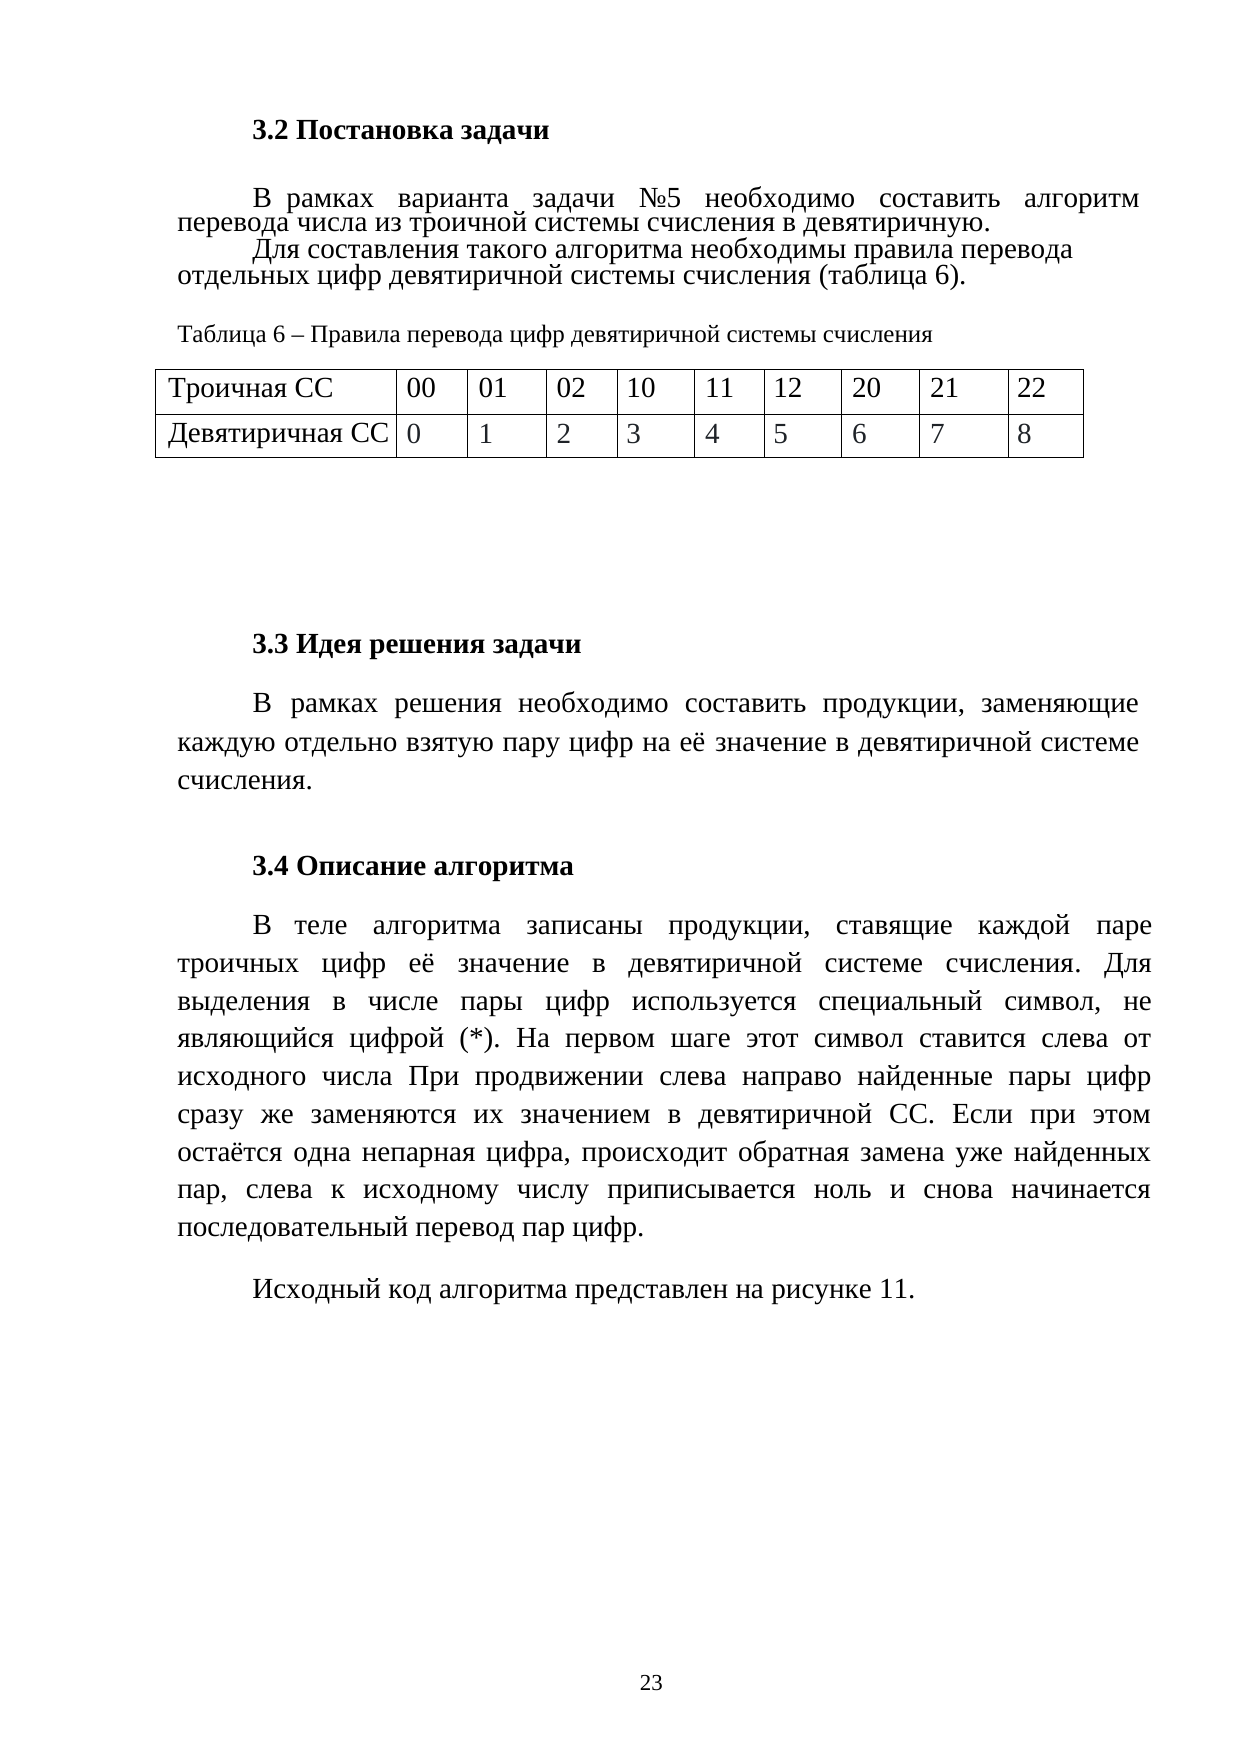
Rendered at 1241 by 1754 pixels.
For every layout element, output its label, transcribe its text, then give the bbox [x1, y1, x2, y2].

table_header 00 [397, 370, 467, 414]
table_cell 5 [765, 415, 841, 457]
list рамках решения необходимо составить продукции, заменяющие каждую отдельно взятую пару цифр на её значение в девятиричной системе счисления. [177, 685, 1139, 795]
subtitle 3.4 Описание алгоритма [252, 848, 1152, 882]
list рамках варианта задачи №5 необходимо составить алгоритм перевода числа из троичной системы счисления в девятиричную. [177, 186, 1139, 238]
text Таблица 6 – Правила перевода цифр девятиричной системы счисления [177, 324, 1152, 347]
text Исходный код алгоритма представлен на рисунке 11. [252, 1271, 1152, 1305]
list теле алгоритма записаны продукции, ставящие каждой паре троичных цифр её значение в девятиричной системе счисления. Для выделения в числе пары цифр используется специальный символ, не являющийся цифрой (*). На первом шаге этот символ ставится слева от исходного числа При продвижении слева направо найденные пары цифр сразу же заменяются их значением в девятиричной СС. Если при этом остаётся одна непарная цифра, происходит обратная замена уже найденных пар, слева к исходному числу приписывается ноль и снова начинается последовательный перевод пар цифр. [177, 907, 1152, 1243]
table_header 12 [765, 370, 841, 414]
table_header 20 [842, 370, 919, 414]
table_header 21 [920, 370, 1008, 414]
table_cell 2 [547, 415, 617, 457]
table_header 01 [468, 370, 546, 414]
table_header 11 [695, 370, 764, 414]
table_cell 3 [618, 415, 694, 457]
table_cell 1 [468, 415, 546, 457]
text Для составления такого алгоритма необходимы правила перевода отдельных цифр девятиричной системы счисления (таблица 6). [177, 238, 1139, 290]
table_cell 7 [920, 415, 1008, 457]
subtitle 3.2 Постановка задачи [252, 118, 1152, 145]
table_header 10 [618, 370, 694, 414]
table_header Троичная СС [156, 370, 396, 414]
table_header 22 [1009, 370, 1083, 414]
table_cell 0 [397, 415, 467, 457]
table_cell Девятиричная СС [156, 415, 396, 457]
table_cell 6 [842, 415, 919, 457]
table_header 02 [547, 370, 617, 414]
table_cell 8 [1009, 415, 1083, 457]
subtitle 3.3 Идея решения задачи [252, 626, 1152, 660]
table_cell 4 [695, 415, 764, 457]
